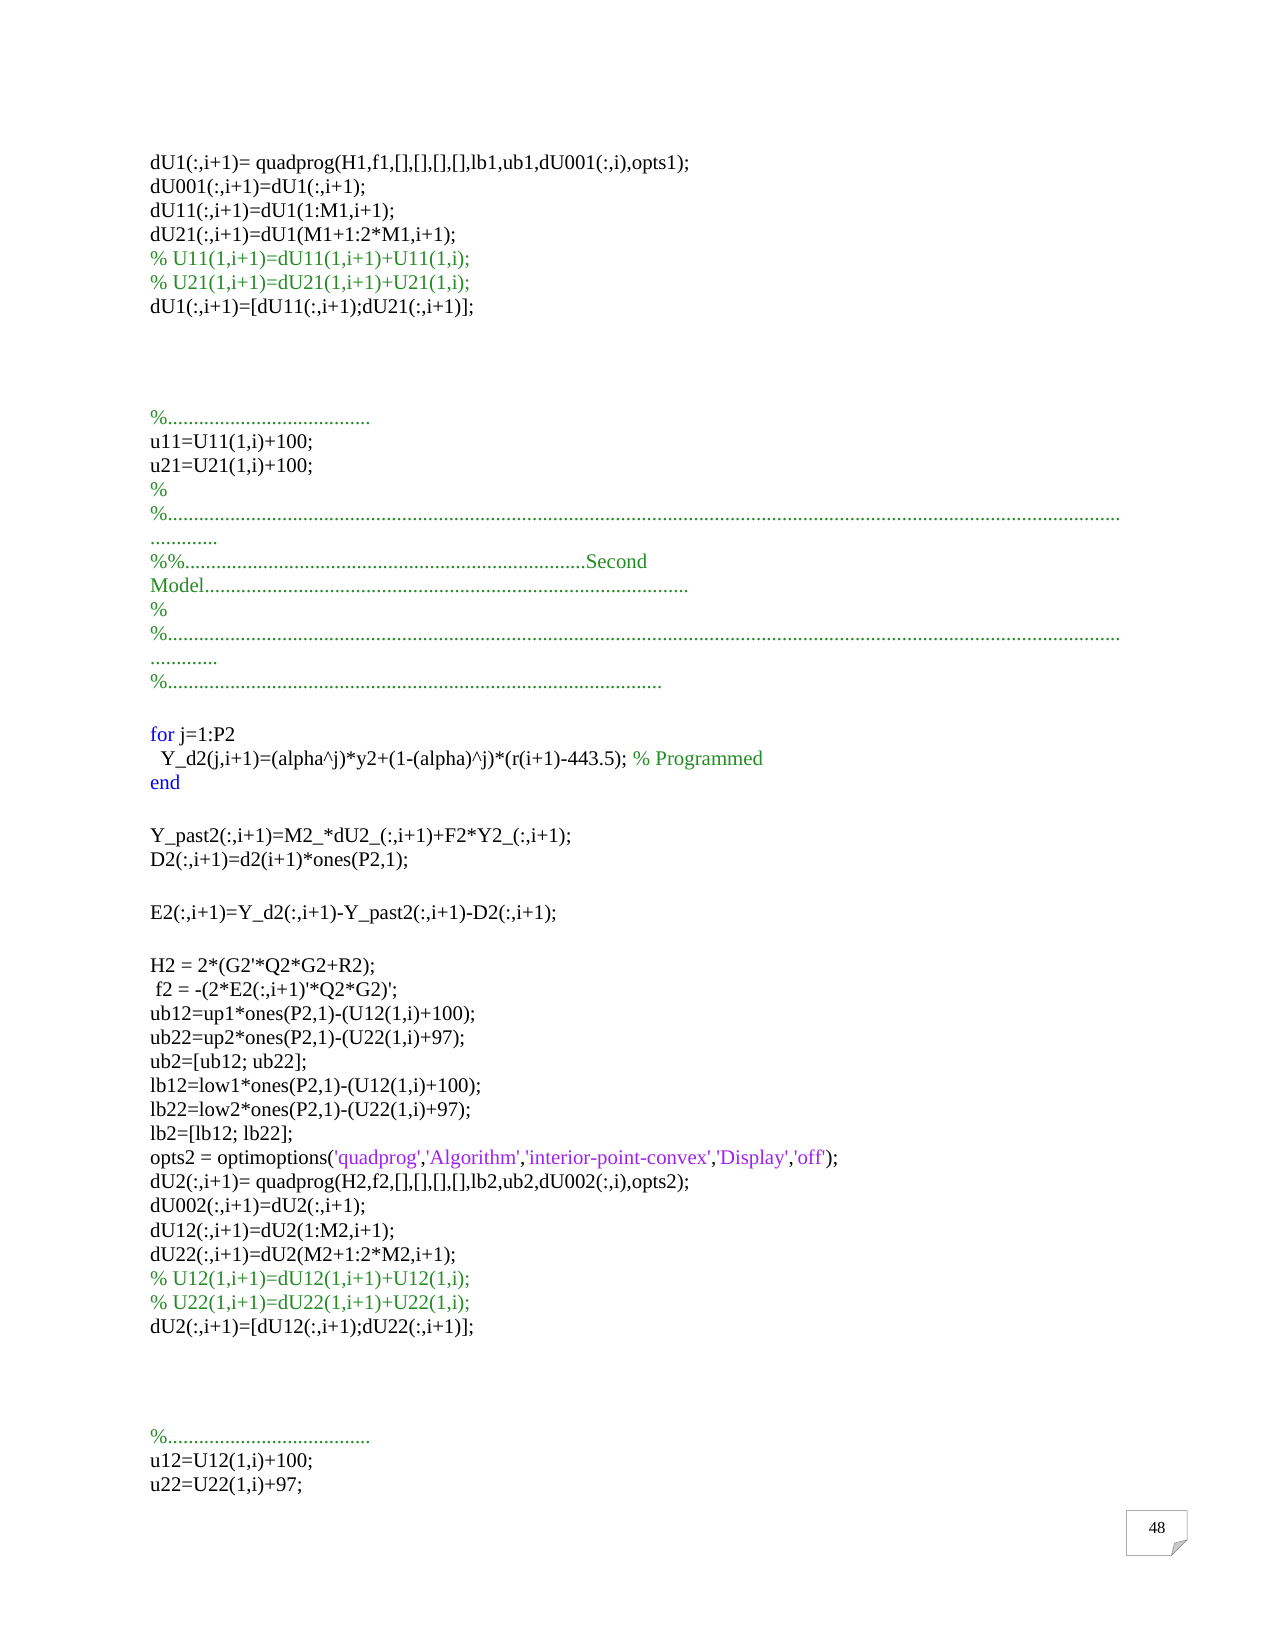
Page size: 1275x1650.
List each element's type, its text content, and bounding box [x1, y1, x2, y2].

text dU21(:,i+1)=dU1(M1+1:2*M1,i+1); [150, 222, 1125, 246]
text dU1(:,i+1)=[dU11(:,i+1);dU21(:,i+1)]; [150, 294, 1125, 318]
text u11=U11(1,i)+100; [150, 429, 1125, 453]
text dU1(:,i+1)= quadprog(H1,f1,[],[],[],[],lb1,ub1,dU001(:,i),opts1); [150, 150, 1125, 174]
text lb2=[lb12; lb22]; [150, 1121, 1125, 1145]
text Y_past2(:,i+1)=M2_*dU2_(:,i+1)+F2*Y2_(:,i+1); [150, 823, 1125, 847]
text H2 = 2*(G2'*Q2*G2+R2); [150, 953, 1125, 977]
text %....................................... [150, 405, 1125, 429]
text u21=U21(1,i)+100; [150, 453, 1125, 477]
text % U11(1,i+1)=dU11(1,i+1)+U11(1,i); [150, 246, 1125, 270]
text D2(:,i+1)=d2(i+1)*ones(P2,1); [150, 847, 1125, 871]
text u22=U22(1,i)+97; [150, 1472, 1125, 1496]
text dU001(:,i+1)=dU1(:,i+1); [150, 174, 1125, 198]
text % U22(1,i+1)=dU22(1,i+1)+U22(1,i); [150, 1290, 1125, 1314]
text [150, 1424, 1125, 1448]
text dU22(:,i+1)=dU2(M2+1:2*M2,i+1); [150, 1242, 1125, 1266]
text f2 = -(2*E2(:,i+1)'*Q2*G2)'; [150, 977, 1125, 1001]
text ub12=up1*ones(P2,1)-(U12(1,i)+100); [150, 1001, 1125, 1025]
text %............................................................................................... [150, 669, 1125, 693]
text lb22=low2*ones(P2,1)-(U22(1,i)+97); [150, 1097, 1125, 1121]
text %%.................................................................................................................................................................................................... [150, 597, 1125, 669]
text end [150, 770, 1125, 794]
text dU11(:,i+1)=dU1(1:M1,i+1); [150, 198, 1125, 222]
text ub2=[ub12; ub22]; [150, 1049, 1125, 1073]
text u12=U12(1,i)+100; [150, 1448, 1125, 1472]
text ub22=up2*ones(P2,1)-(U22(1,i)+97); [150, 1025, 1125, 1049]
text E2(:,i+1)=Y_d2(:,i+1)-Y_past2(:,i+1)-D2(:,i+1); [150, 900, 1125, 924]
text dU12(:,i+1)=dU2(1:M2,i+1); [150, 1217, 1125, 1242]
text %%.................................................................................................................................................................................................... [150, 477, 1125, 549]
text % U12(1,i+1)=dU12(1,i+1)+U12(1,i); [150, 1266, 1125, 1290]
text for j=1:P2 [150, 722, 1125, 746]
text dU002(:,i+1)=dU2(:,i+1); [150, 1193, 1125, 1217]
text Y_d2(j,i+1)=(alpha^j)*y2+(1-(alpha)^j)*(r(i+1)-443.5); % Programmed [150, 746, 1125, 770]
text dU2(:,i+1)= quadprog(H2,f2,[],[],[],[],lb2,ub2,dU002(:,i),opts2); [150, 1169, 1125, 1193]
text dU2(:,i+1)=[dU12(:,i+1);dU22(:,i+1)]; [150, 1314, 1125, 1338]
text opts2 = optimoptions('quadprog','Algorithm','interior-point-convex','Display','off'); [150, 1145, 1125, 1169]
text %%.............................................................................Second Model............................................................................................. [150, 549, 1125, 597]
text % U21(1,i+1)=dU21(1,i+1)+U21(1,i); [150, 270, 1125, 294]
text lb12=low1*ones(P2,1)-(U12(1,i)+100); [150, 1073, 1125, 1097]
